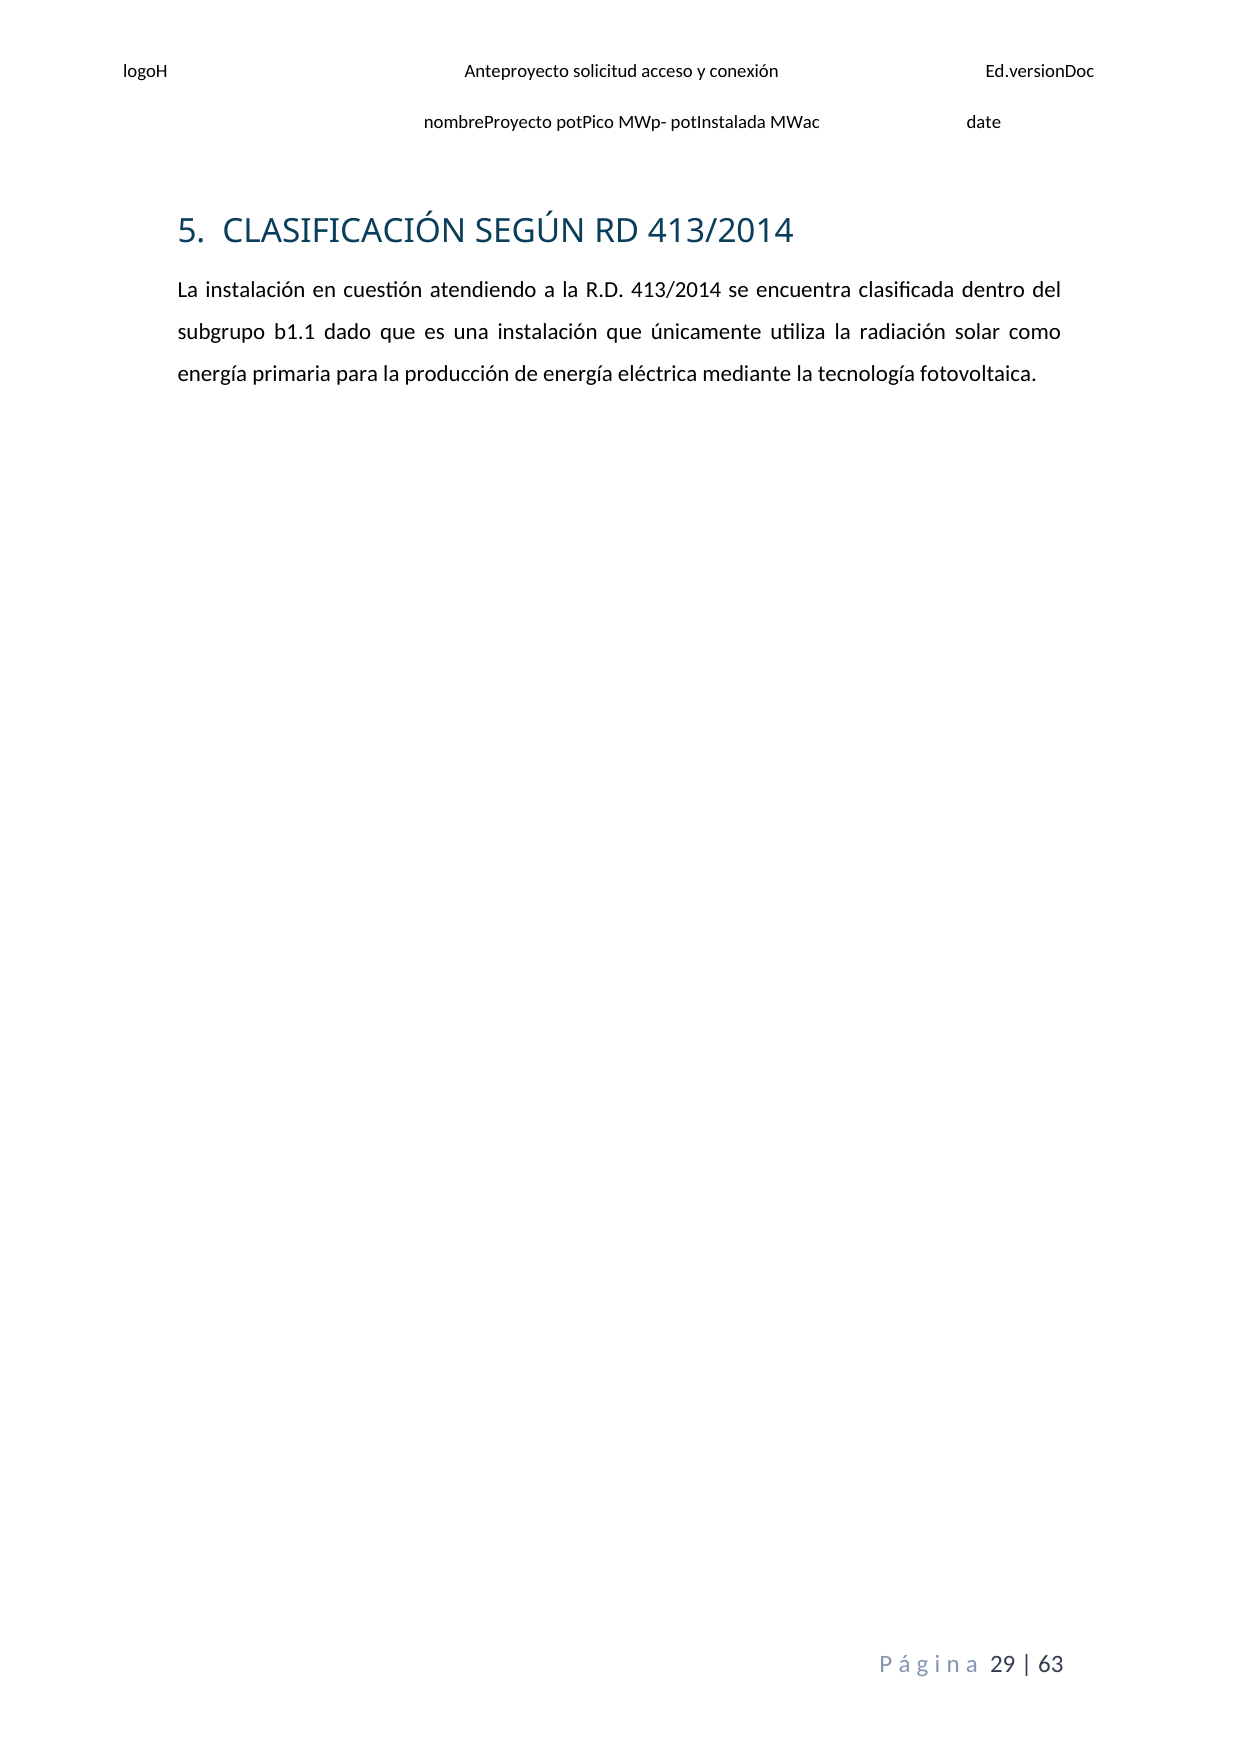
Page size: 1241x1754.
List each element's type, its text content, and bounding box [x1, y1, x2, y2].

text La instalación en cuestión atendiendo a la R.D. 413/2014 se encuentra clasificada dentro del subgrupo b1.1 dado que es una instalación que únicamente utiliza la radiación solar como energía primaria para la producción de energía eléctrica mediante la tecnología fotovoltaica. [177, 275, 1063, 387]
subtitle CLASIFICACIÓN SEGÚN RD 413/2014 [177, 207, 1063, 252]
